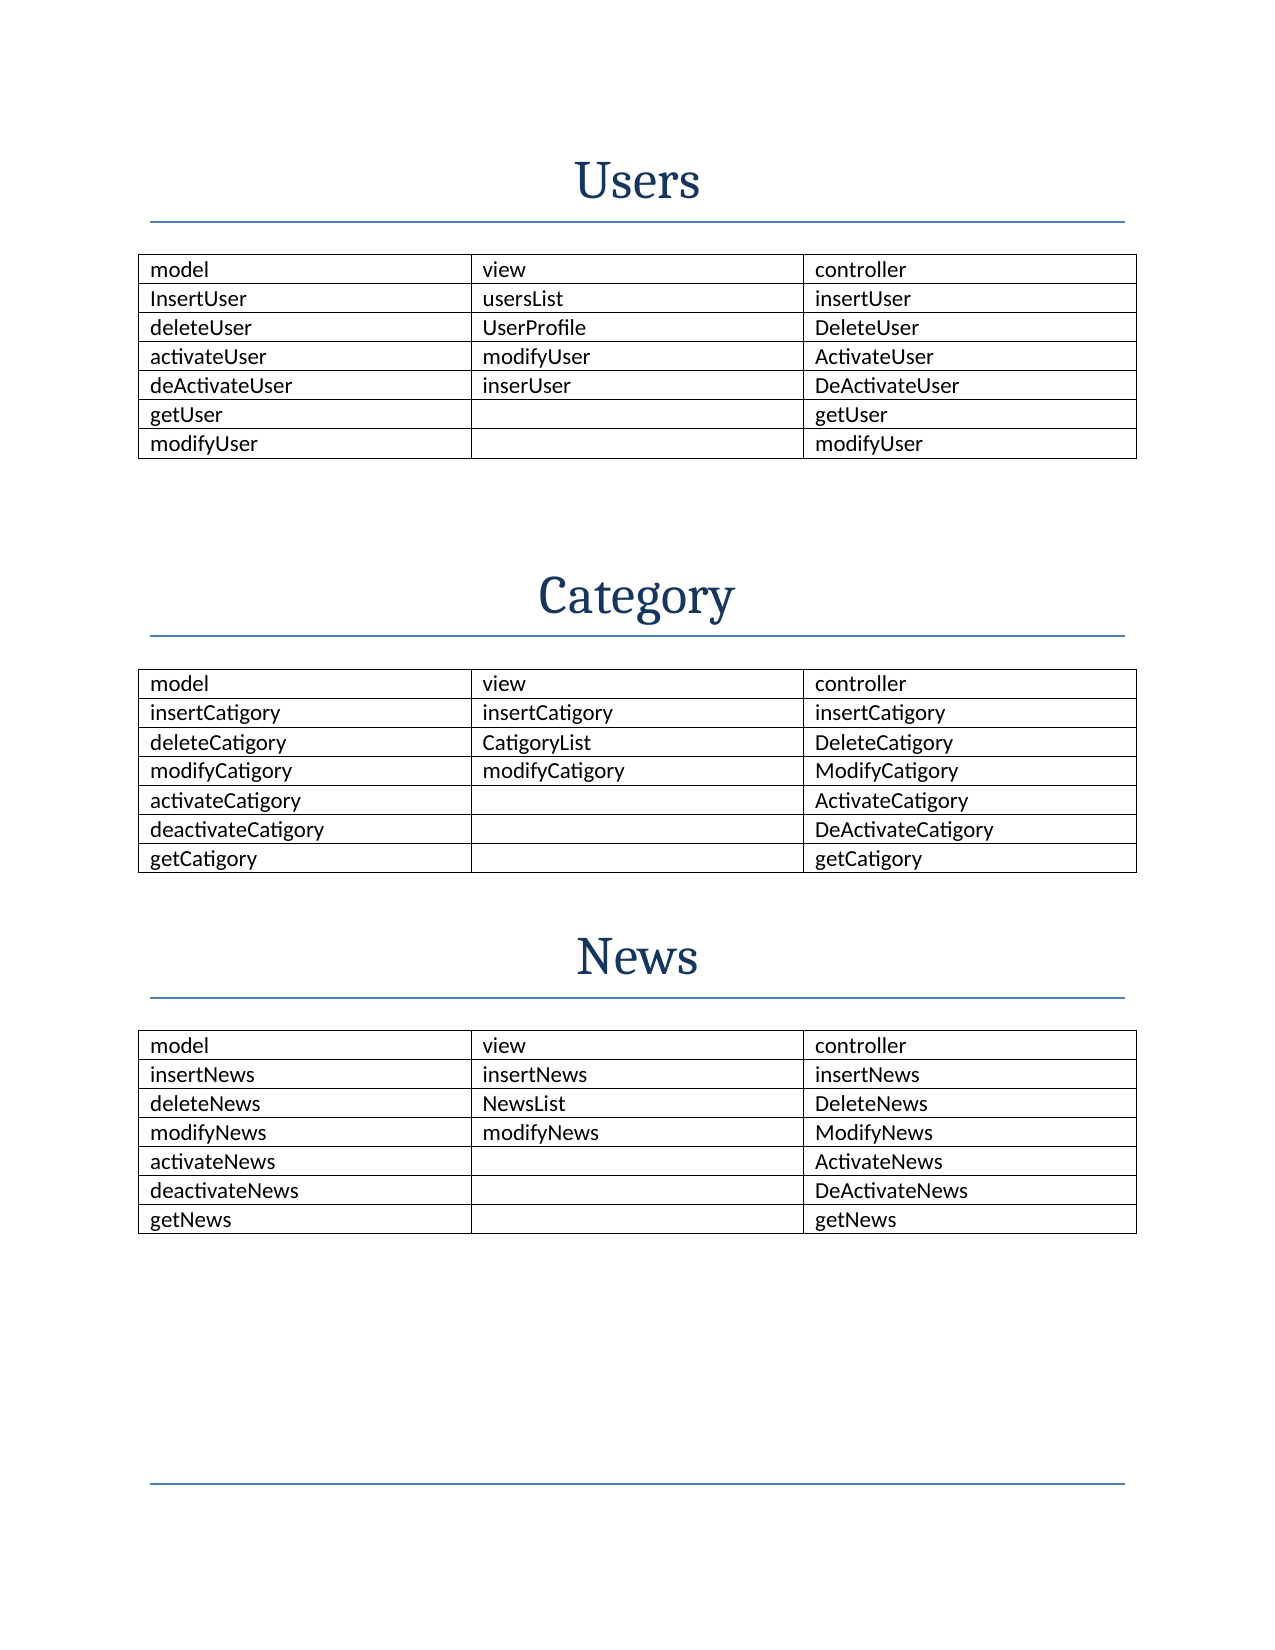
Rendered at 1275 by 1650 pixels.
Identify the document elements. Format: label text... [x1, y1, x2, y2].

table_cell modifyUser [804, 429, 1136, 457]
table_cell modifyNews [139, 1118, 471, 1146]
table_cell CatigoryList [472, 728, 803, 756]
table_cell ActivateUser [804, 342, 1136, 370]
table_cell activateNews [139, 1147, 471, 1175]
table_header view [472, 1031, 803, 1059]
table_cell UserProfile [472, 313, 803, 341]
table_cell insertCatigory [472, 699, 803, 727]
table_header controller [804, 1031, 1136, 1059]
table_cell insertNews [804, 1060, 1136, 1088]
table_cell DeActivateCatigory [804, 815, 1136, 843]
table_header view [472, 255, 803, 283]
table_cell [472, 1205, 803, 1233]
title Category [150, 564, 1125, 635]
table_cell getNews [139, 1205, 471, 1233]
table_cell getUser [139, 400, 471, 428]
table_header model [139, 255, 471, 283]
table_cell NewsList [472, 1089, 803, 1117]
table_cell [472, 786, 803, 814]
table_cell DeActivateNews [804, 1176, 1136, 1204]
table_cell inserUser [472, 371, 803, 399]
table_cell getCatigory [804, 844, 1136, 872]
title Users [150, 150, 1125, 221]
table_cell DeleteCatigory [804, 728, 1136, 756]
table_cell insertNews [472, 1060, 803, 1088]
table_cell [472, 1147, 803, 1175]
table_cell [472, 844, 803, 872]
table_cell ActivateNews [804, 1147, 1136, 1175]
table_cell modifyNews [472, 1118, 803, 1146]
table_cell deleteNews [139, 1089, 471, 1117]
table_cell DeActivateUser [804, 371, 1136, 399]
table_cell modifyUser [472, 342, 803, 370]
table_cell usersList [472, 284, 803, 312]
table_header model [139, 670, 471, 697]
table_cell deleteCatigory [139, 728, 471, 756]
table_header model [139, 1031, 471, 1059]
table_cell getNews [804, 1205, 1136, 1233]
table_cell modifyCatigory [472, 757, 803, 785]
table_cell InsertUser [139, 284, 471, 312]
table_cell insertNews [139, 1060, 471, 1088]
table_cell [472, 815, 803, 843]
table_cell deActivateUser [139, 371, 471, 399]
table_cell getUser [804, 400, 1136, 428]
table_cell [472, 1176, 803, 1204]
table_cell [472, 429, 803, 457]
table_cell activateUser [139, 342, 471, 370]
table_cell getCatigory [139, 844, 471, 872]
table_cell deactivateNews [139, 1176, 471, 1204]
title News [150, 926, 1125, 997]
table_cell modifyCatigory [139, 757, 471, 785]
table_cell DeleteUser [804, 313, 1136, 341]
table_cell ActivateCatigory [804, 786, 1136, 814]
table_cell insertUser [804, 284, 1136, 312]
table_header view [472, 670, 803, 697]
table_cell insertCatigory [139, 699, 471, 727]
table_cell deactivateCatigory [139, 815, 471, 843]
table_cell deleteUser [139, 313, 471, 341]
table_cell [472, 400, 803, 428]
table_cell DeleteNews [804, 1089, 1136, 1117]
table_header controller [804, 670, 1136, 697]
table_cell ModifyCatigory [804, 757, 1136, 785]
table_cell modifyUser [139, 429, 471, 457]
table_cell ModifyNews [804, 1118, 1136, 1146]
table_header controller [804, 255, 1136, 283]
table_cell insertCatigory [804, 699, 1136, 727]
table_cell activateCatigory [139, 786, 471, 814]
